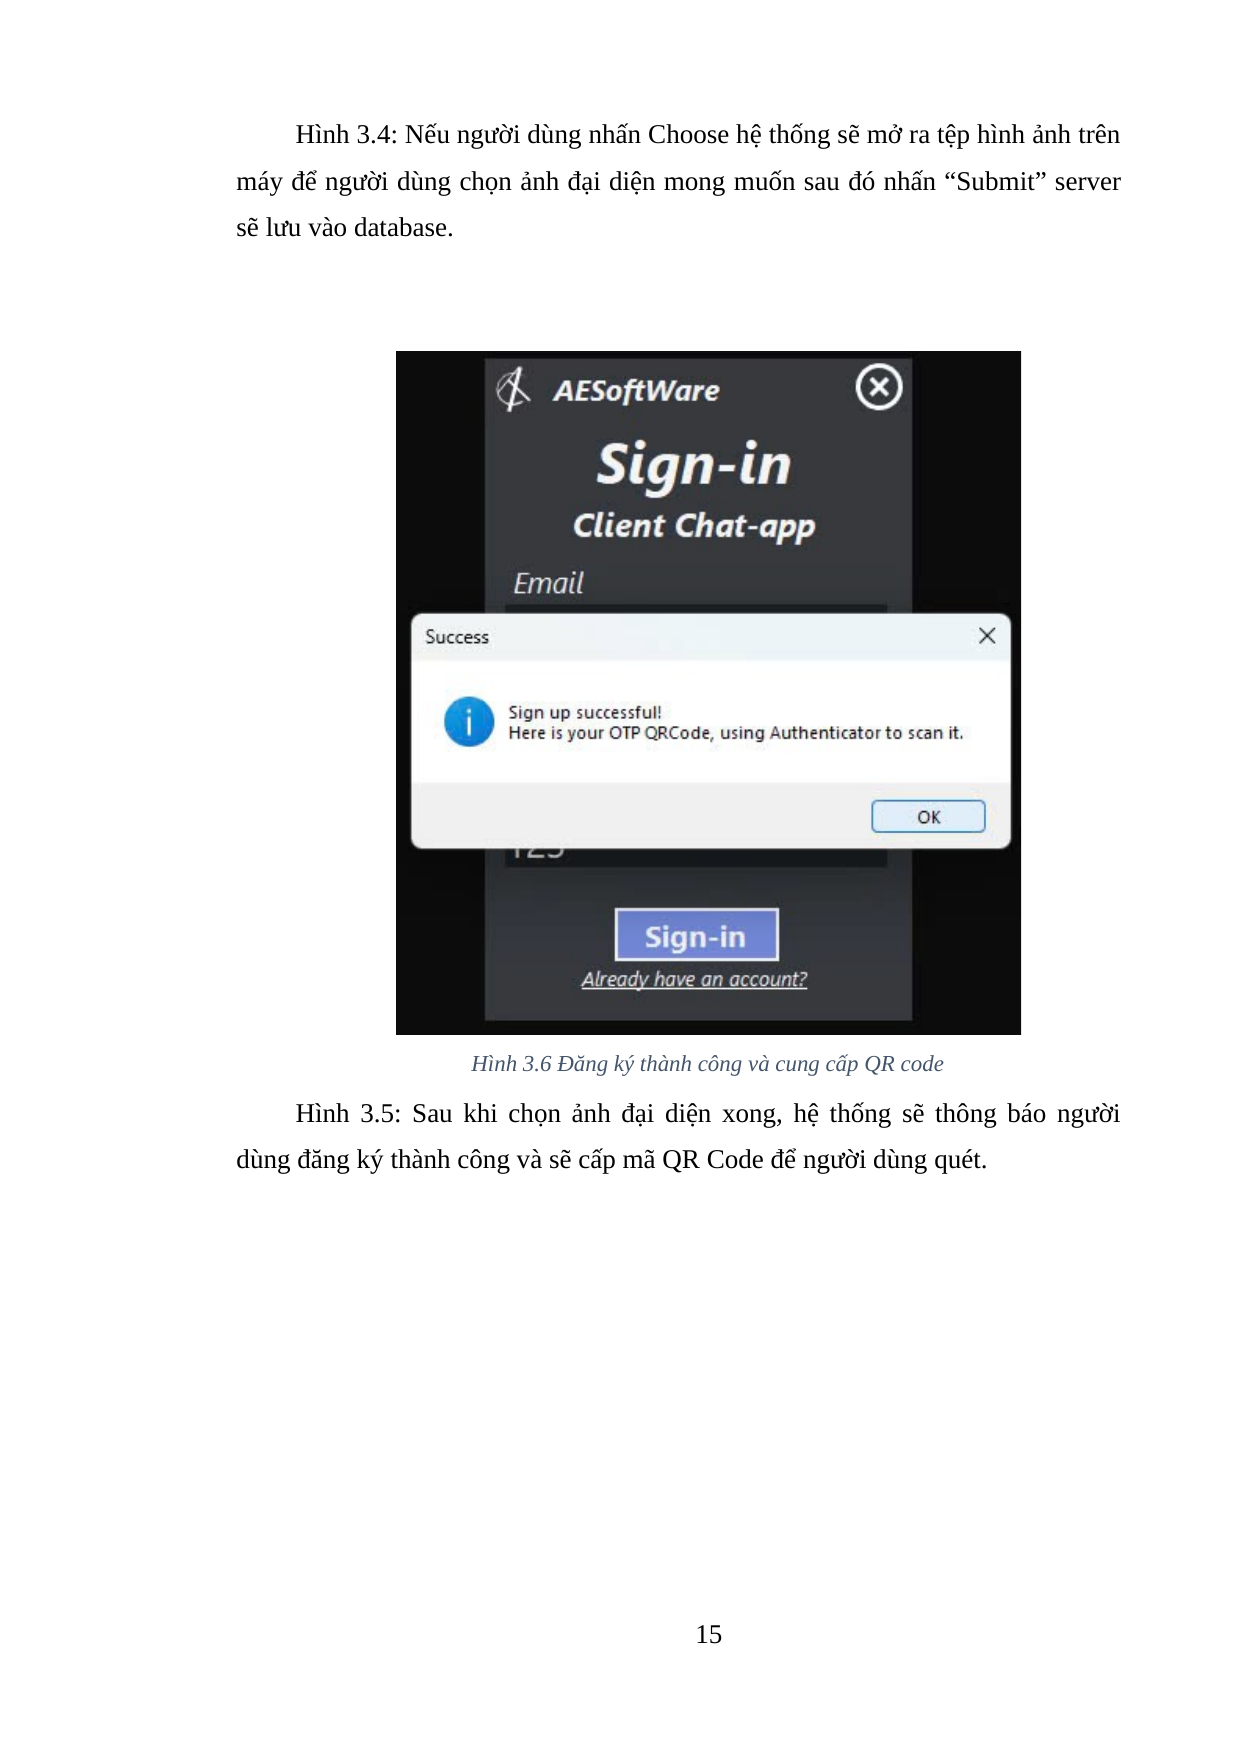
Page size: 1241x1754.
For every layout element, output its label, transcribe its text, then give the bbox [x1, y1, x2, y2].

text Hình 3.4: Nếu người dùng nhấn Choose hệ thống sẽ mở ra tệp hình ảnh trên máy để người dùng chọn ảnh đại diện mong muốn sau đó nhấn “Submit” server sẽ lưu vào database. [236, 118, 1122, 243]
picture [396, 351, 1022, 1035]
text Hình 3.5: Sau khi chọn ảnh đại diện xong, hệ thống sẽ thông báo người dùng đăng ký thành công và sẽ cấp mã QR Code để người dùng quét. [236, 1097, 1122, 1175]
